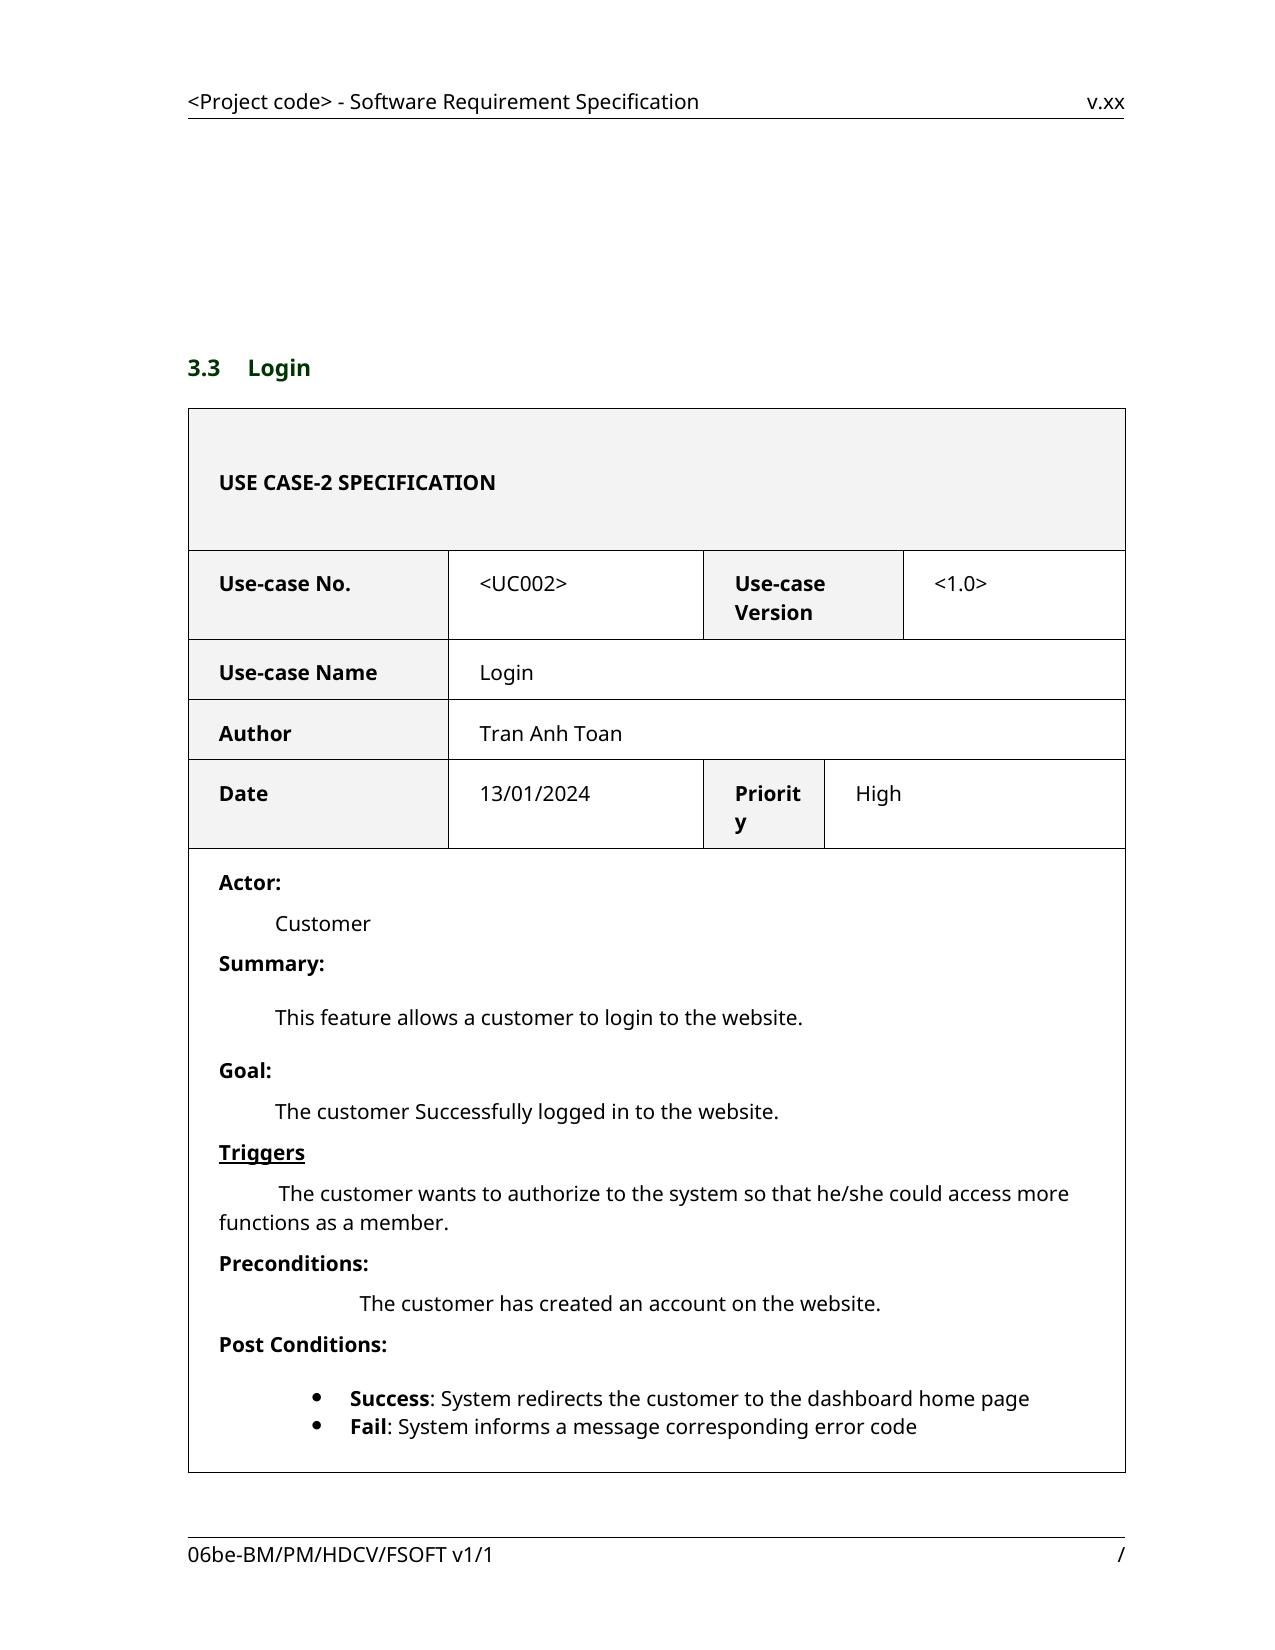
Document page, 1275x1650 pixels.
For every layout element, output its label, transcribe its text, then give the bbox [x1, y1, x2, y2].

table_cell <1.0> [904, 551, 1125, 639]
table_cell Priority [704, 760, 824, 848]
table_cell Author [189, 700, 448, 759]
table_cell 13/01/2024 [449, 760, 703, 848]
table_cell Login [449, 640, 1125, 699]
table_cell Tran Anh Toan [449, 700, 1125, 759]
subtitle Login [187, 352, 1125, 383]
table_cell Use-case No. [189, 551, 448, 639]
table_cell High [825, 760, 1125, 848]
table_header USE CASE-2 SPECIFICATION [189, 409, 1125, 550]
table_cell Use-case Name [189, 640, 448, 699]
table_cell Date [189, 760, 448, 848]
table_cell Use-case Version [704, 551, 903, 639]
table_cell <UC002> [449, 551, 703, 639]
